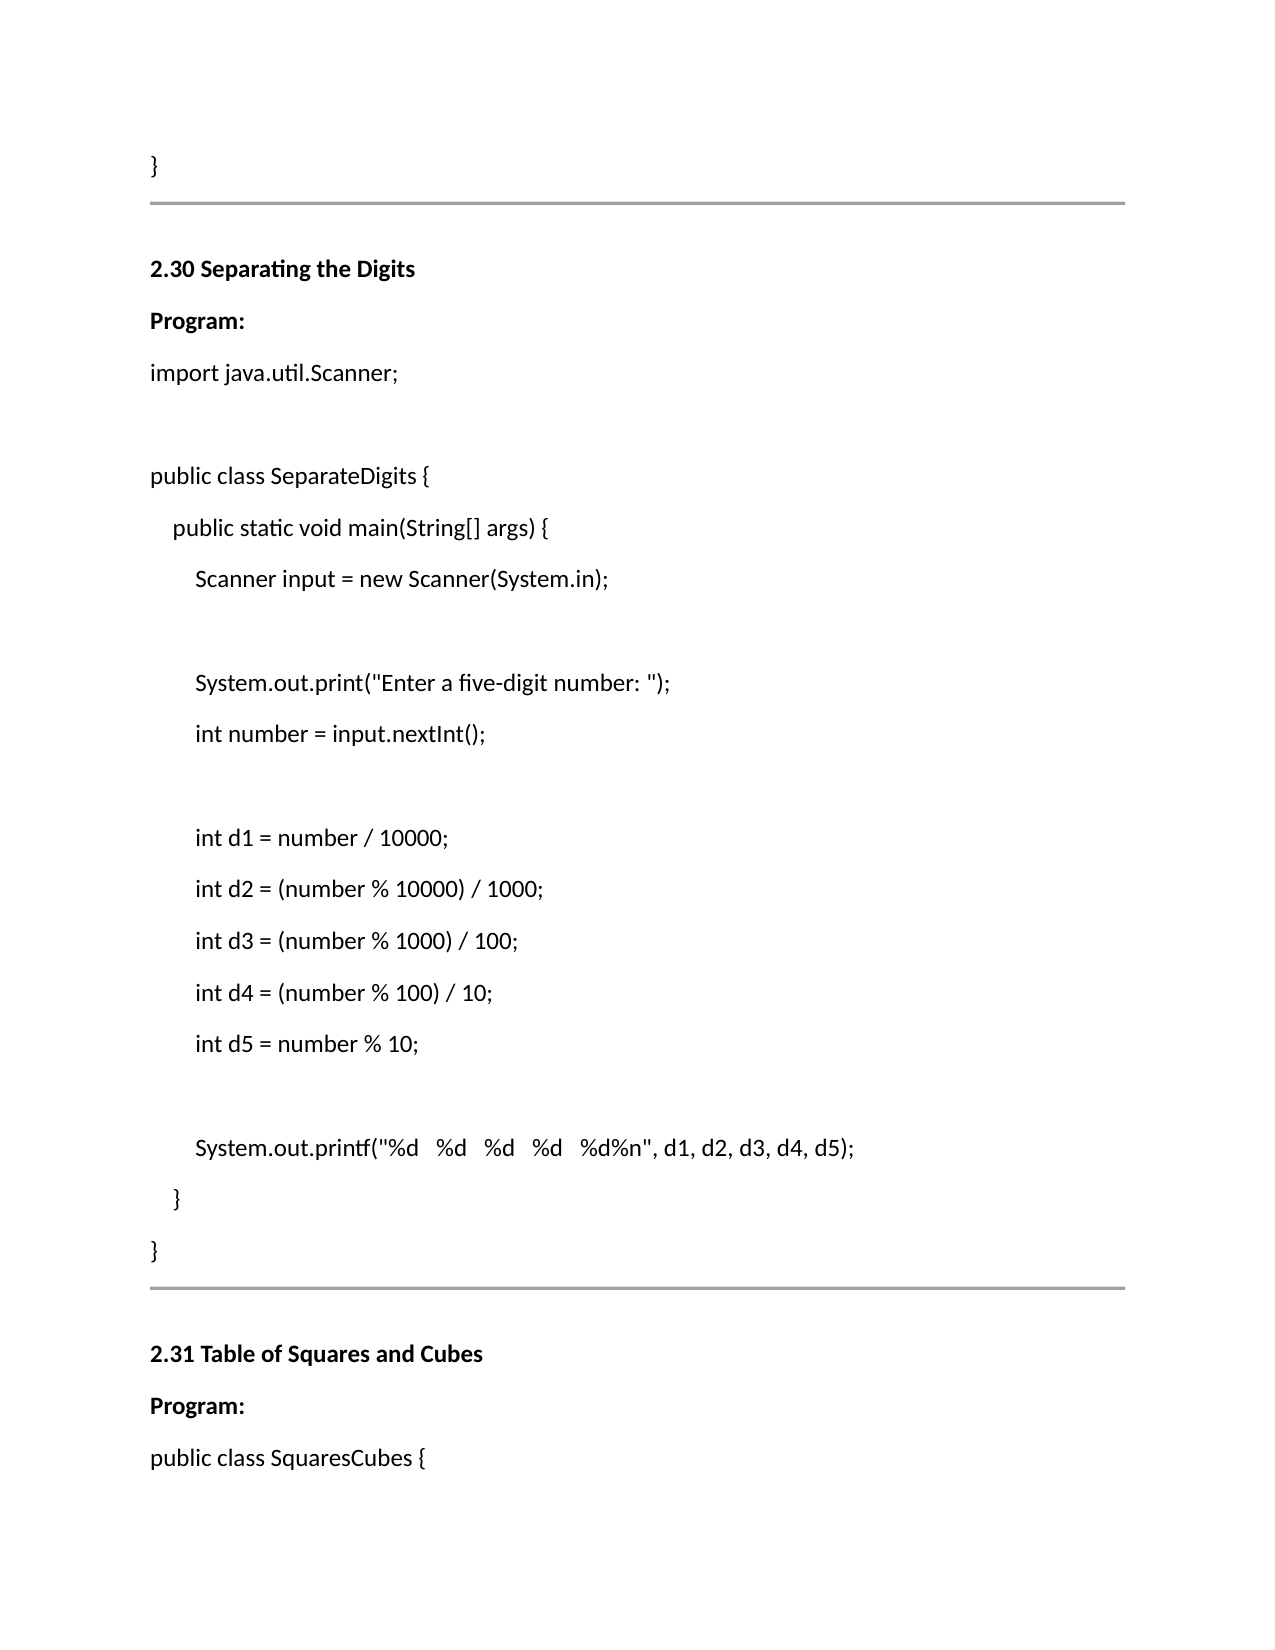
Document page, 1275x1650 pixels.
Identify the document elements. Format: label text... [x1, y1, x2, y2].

text public class SquaresCubes { [150, 1442, 1125, 1472]
text int d3 = (number % 1000) / 100; [150, 925, 1125, 956]
text System.out.printf("%d %d %d %d %d%n", d1, d2, d3, d4, d5); [150, 1132, 1125, 1162]
text int d1 = number / 10000; [150, 822, 1125, 852]
text Program: [150, 305, 1125, 336]
text } [150, 150, 1125, 181]
text public static void main(String[] args) { [150, 512, 1125, 542]
text 2.30 Separating the Digits [150, 253, 1125, 284]
text int number = input.nextInt(); [150, 718, 1125, 749]
text int d4 = (number % 100) / 10; [150, 977, 1125, 1007]
text int d2 = (number % 10000) / 1000; [150, 873, 1125, 904]
text 2.31 Table of Squares and Cubes [150, 1338, 1125, 1369]
text import java.util.Scanner; [150, 357, 1125, 387]
text } [150, 1183, 1125, 1214]
text Program: [150, 1390, 1125, 1421]
text System.out.print("Enter a five-digit number: "); [150, 667, 1125, 697]
text public class SeparateDigits { [150, 460, 1125, 491]
text int d5 = number % 10; [150, 1028, 1125, 1059]
text } [150, 1235, 1125, 1266]
text Scanner input = new Scanner(System.in); [150, 563, 1125, 594]
